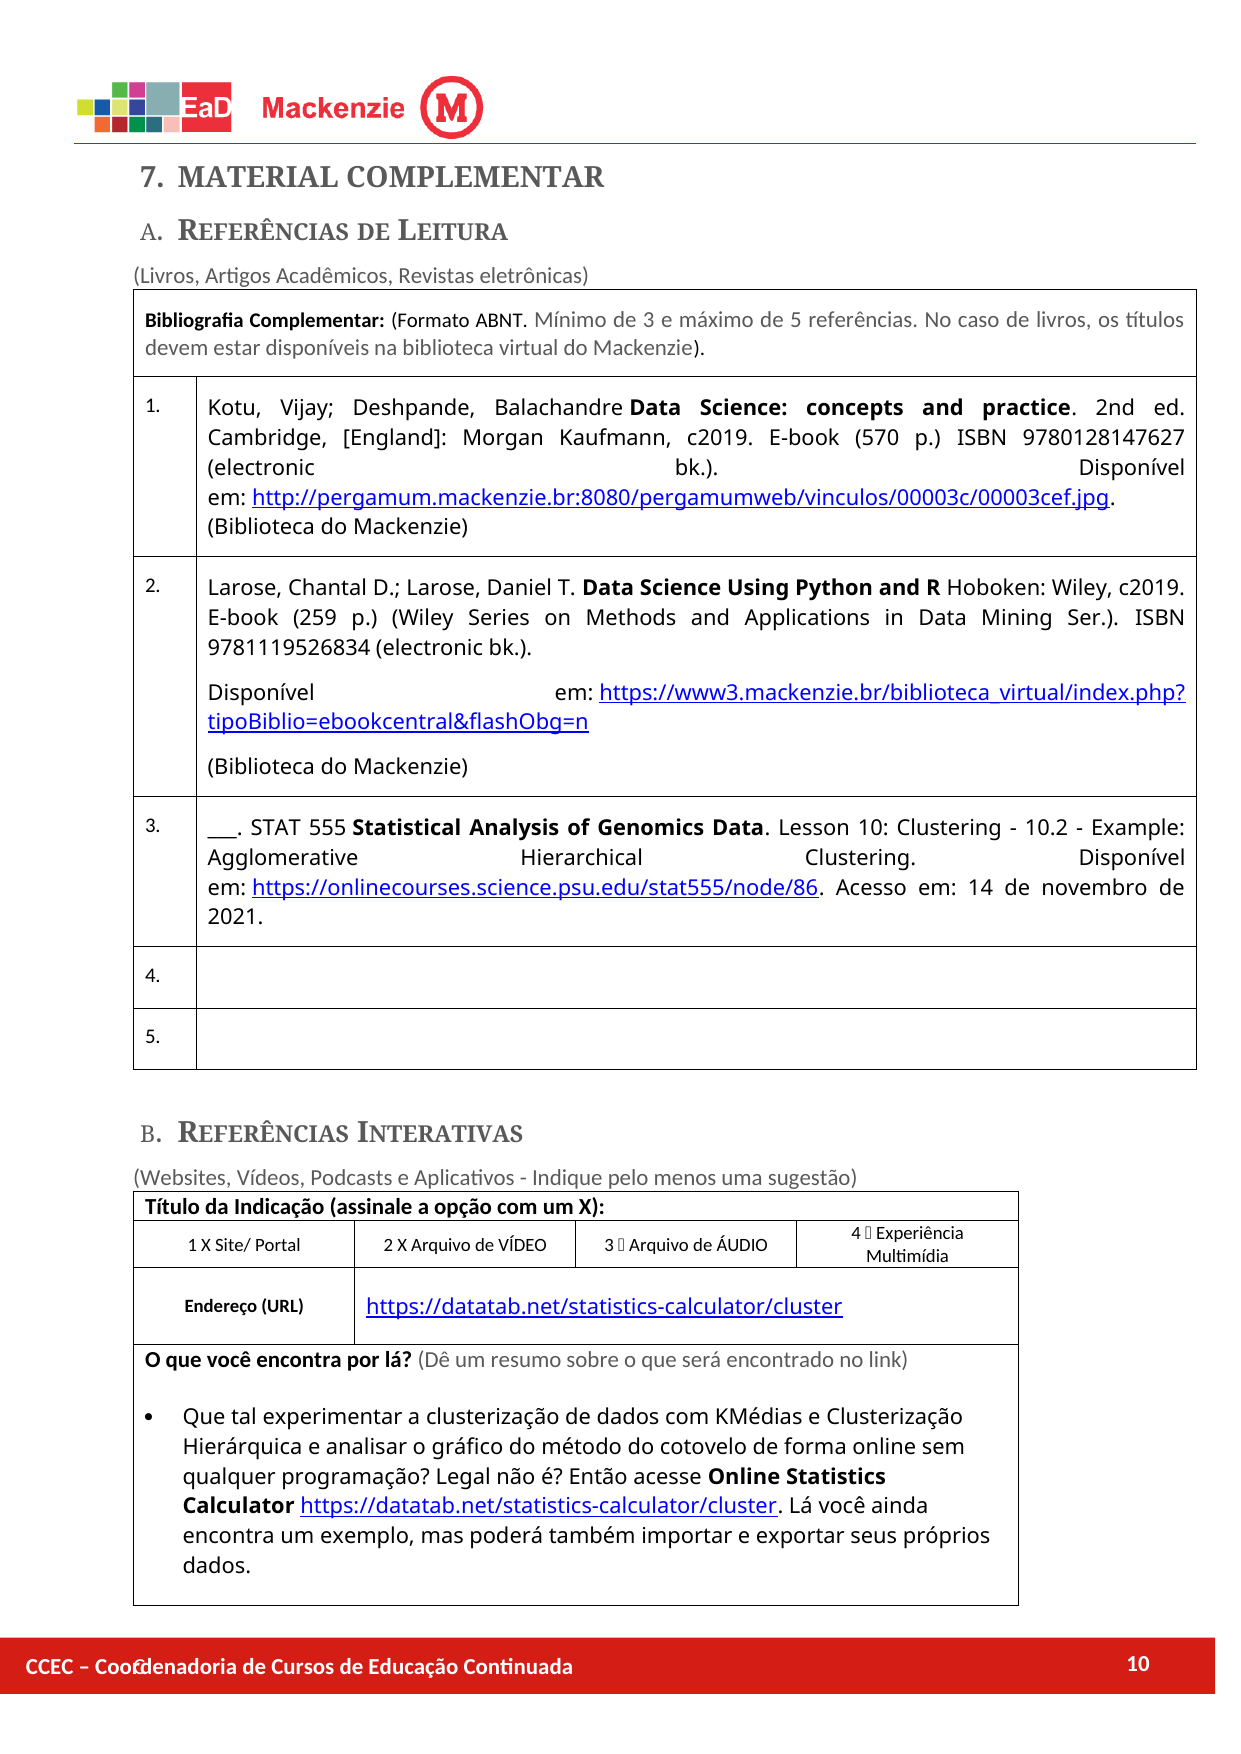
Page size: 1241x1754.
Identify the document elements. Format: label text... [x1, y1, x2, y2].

table_cell Kotu, Vijay; Deshpande, Balachandre Data Science: concepts and practice. 2nd ed. Cambridge, [England]: Morgan Kaufmann, c2019. E-book (570 p.) ISBN 9780128147627 (electronic bk.). Disponível em: http://pergamum.mackenzie.br:8080/pergamumweb/vinculos/00003c/00003cef.jpg. (Biblioteca do Mackenzie) [197, 377, 1196, 556]
table_cell 4 Experiência Multimídia [797, 1221, 1018, 1267]
table_cell 3 Arquivo de ÁUDIO [576, 1221, 796, 1267]
table_cell 2 X Arquivo de VÍDEO [355, 1221, 575, 1267]
table_cell Larose, Chantal D.; Larose, Daniel T. Data Science Using Python and R Hoboken: Wiley, c2019. E-book (259 p.) (Wiley Series on Methods and Applications in Data Mining Ser.). ISBN 9781119526834 (electronic bk.). Disponível em: https://www3.mackenzie.br/biblioteca_virtual/index.php?tipoBiblio=ebookcentral&flashObg=n (Biblioteca do Mackenzie) [197, 557, 1196, 796]
table_cell [134, 557, 196, 796]
table_cell 1 X Site/ Portal [134, 1221, 354, 1267]
table_header Bibliografia Complementar: (Formato ABNT. Mínimo de 3 e máximo de 5 referências. No caso de livros, os títulos devem estar disponíveis na biblioteca virtual do Mackenzie). [134, 290, 1196, 376]
table_cell [134, 377, 196, 556]
table_cell https://datatab.net/statistics-calculator/cluster [355, 1268, 1018, 1344]
subtitle Referências Interativas [140, 1111, 1196, 1151]
table_cell [197, 1009, 1196, 1069]
table_cell Que tal experimentar a clusterização de dados com KMédias e Clusterização Hierárquica e analisar o gráfico do método do cotovelo de forma online sem qualquer programação? Legal não é? Então acesse Online Statistics Calculator https://datatab.net/statistics-calculator/cluster. Lá você ainda encontra um exemplo, mas poderá também importar e exportar seus próprios dados. [134, 1401, 1018, 1605]
table_cell [134, 1009, 196, 1069]
text (Websites, Vídeos, Podcasts e Aplicativos - Indique pelo menos uma sugestão) [133, 1163, 1196, 1191]
table_cell [134, 797, 196, 946]
table_cell [197, 947, 1196, 1008]
table_header Título da Indicação (assinale a opção com um X): [134, 1192, 1018, 1220]
picture [73, 73, 485, 141]
subtitle Referências de Leitura [140, 209, 1196, 248]
table_cell ___. STAT 555 Statistical Analysis of Genomics Data. Lesson 10: Clustering - 10.2 - Example: Agglomerative Hierarchical Clustering. Disponível em: https://onlinecourses.science.psu.edu/stat555/node/86. Acesso em: 14 de novembro de 2021. [197, 797, 1196, 946]
table_cell Endereço (URL) [134, 1268, 354, 1344]
text (Livros, Artigos Acadêmicos, Revistas eletrônicas) [133, 261, 1196, 289]
subtitle MATERIAL COMPLEMENTAR [140, 157, 1196, 196]
table_cell O que você encontra por lá? (Dê um resumo sobre o que será encontrado no link) [134, 1345, 1018, 1401]
table_cell [134, 947, 196, 1008]
